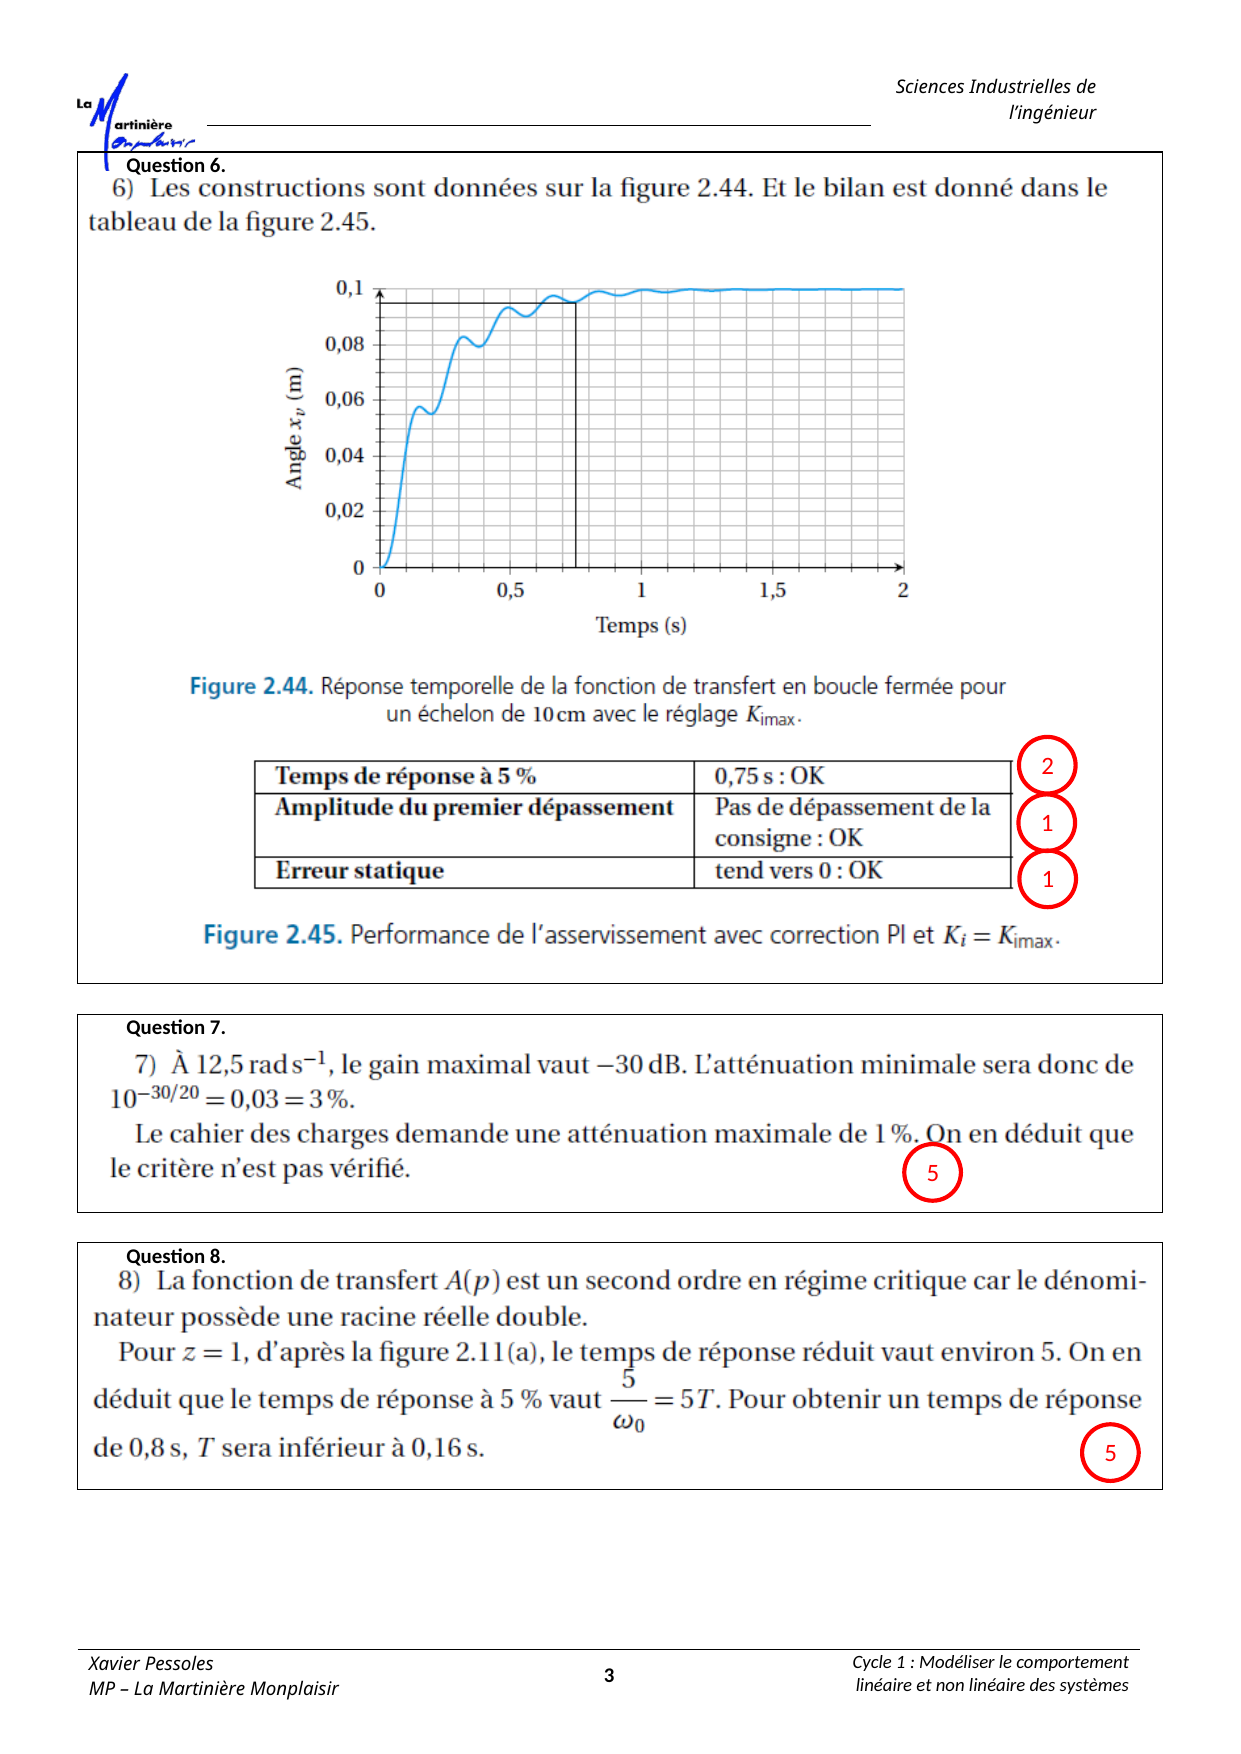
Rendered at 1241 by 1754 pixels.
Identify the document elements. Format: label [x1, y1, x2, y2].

picture [77, 73, 195, 151]
table_header [78, 153, 1162, 983]
table_header [78, 1243, 1162, 1488]
table_header [78, 1015, 1162, 1212]
